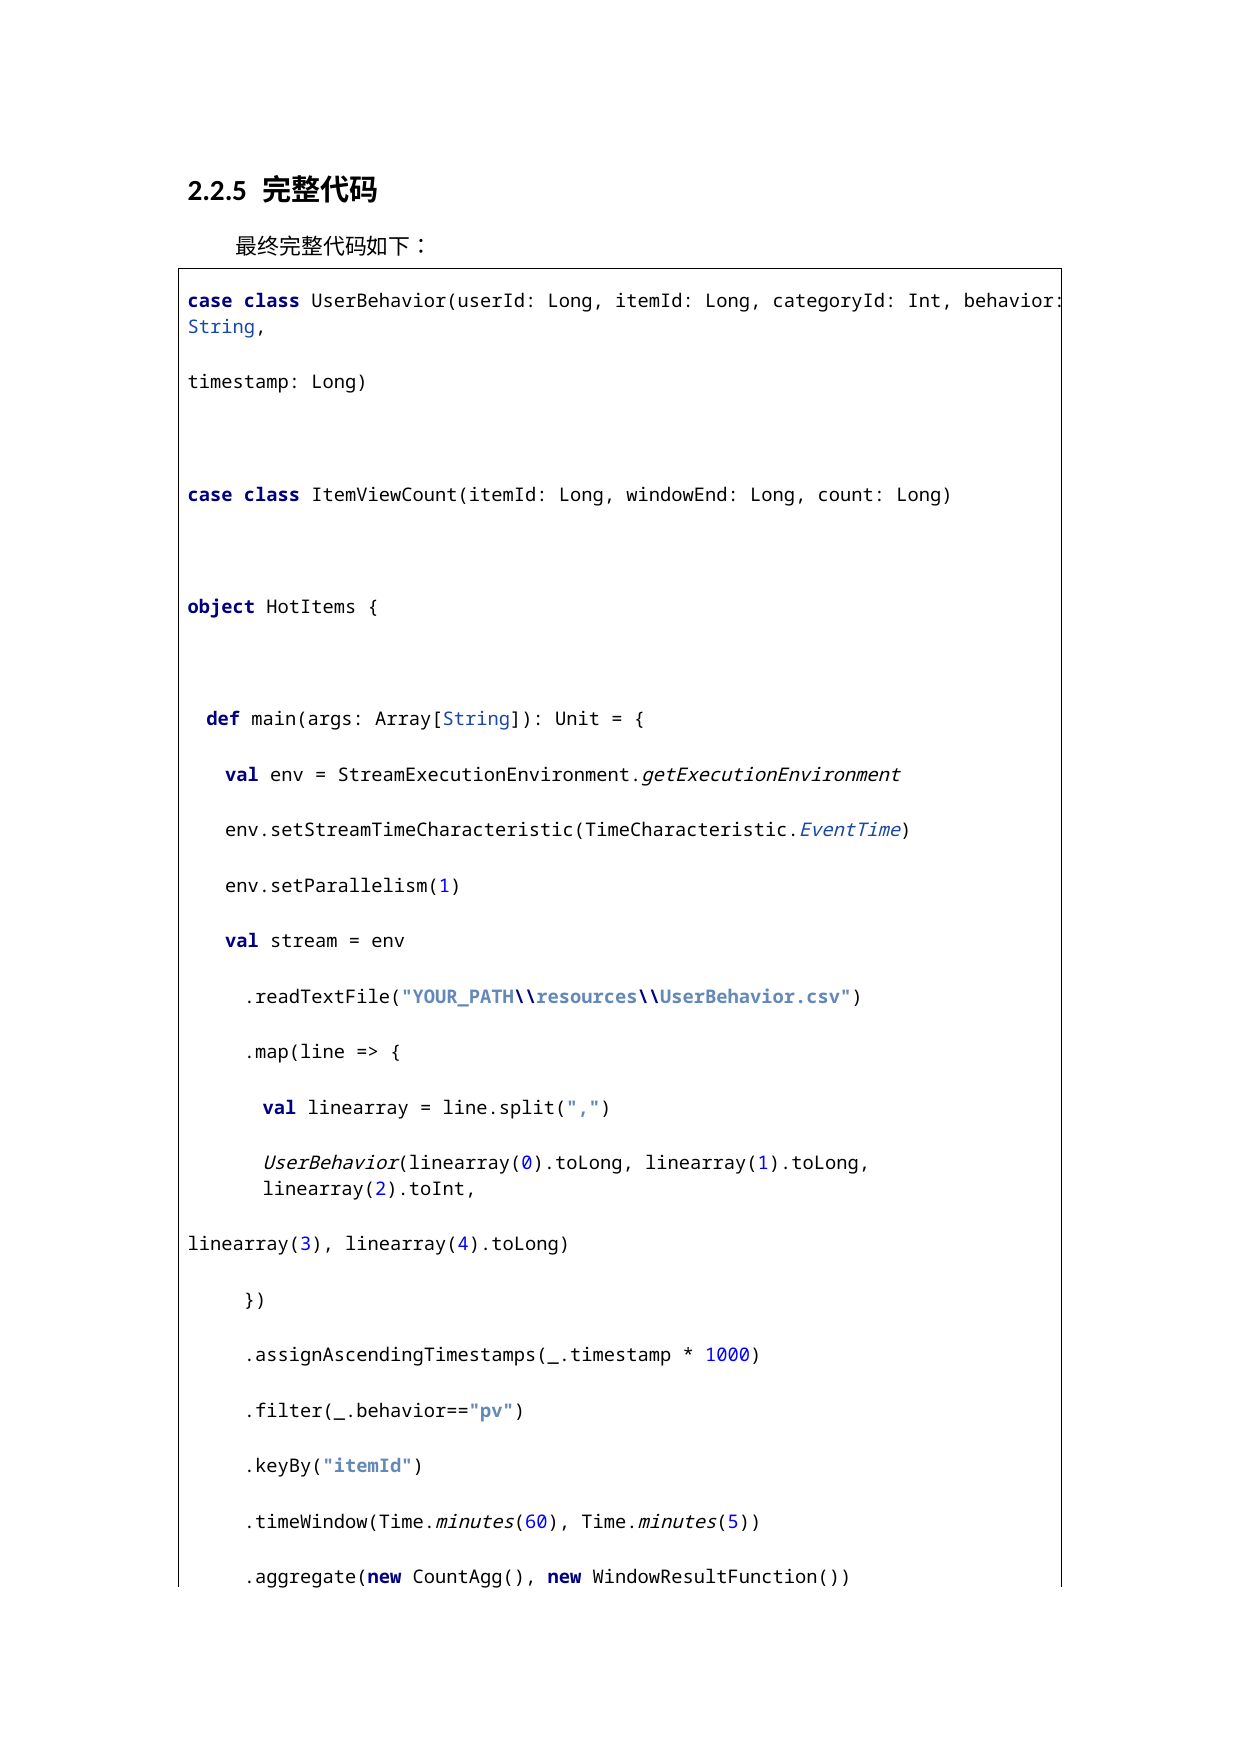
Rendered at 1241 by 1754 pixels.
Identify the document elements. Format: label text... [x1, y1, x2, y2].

text .timeWindow(Time.minutes(60), Time.minutes(5)) [244, 1508, 1086, 1534]
text linearray(3), linearray(4).toLong) [187, 1231, 1086, 1256]
text .keyBy("itemId") [244, 1453, 1086, 1478]
text val env = StreamExecutionEnvironment.getExecutionEnvironment [225, 761, 1086, 787]
text .aggregate(new CountAgg(), new WindowResultFunction()) [244, 1564, 1086, 1589]
list 完整代码 [187, 171, 1086, 207]
text env.setParallelism(1) [225, 872, 1086, 898]
text case class ItemViewCount(itemId: Long, windowEnd: Long, count: Long) [187, 481, 1086, 506]
text .map(line => { [244, 1039, 1086, 1064]
text env.setStreamTimeCharacteristic(TimeCharacteristic.EventTime) [225, 817, 1086, 842]
text timestamp: Long) [187, 369, 1086, 394]
text .readTextFile("YOUR_PATH\\resources\\UserBehavior.csv") [244, 983, 1086, 1009]
text 最终完整代码如下： [235, 231, 1086, 261]
text case class UserBehavior(userId: Long, itemId: Long, categoryId: Int, behavior: String, [187, 288, 1086, 339]
text val stream = env [225, 928, 1086, 953]
text .filter(_.behavior=="pv") [244, 1397, 1086, 1423]
text UserBehavior(linearray(0).toLong, linearray(1).toLong, linearray(2).toInt, [262, 1150, 1086, 1201]
text }) [244, 1286, 1086, 1312]
text .assignAscendingTimestamps(_.timestamp * 1000) [244, 1342, 1086, 1367]
text def main(args: Array[String]): Unit = { [206, 706, 1086, 731]
text object HotItems { [187, 593, 1086, 619]
text val linearray = line.split(",") [262, 1094, 1086, 1120]
